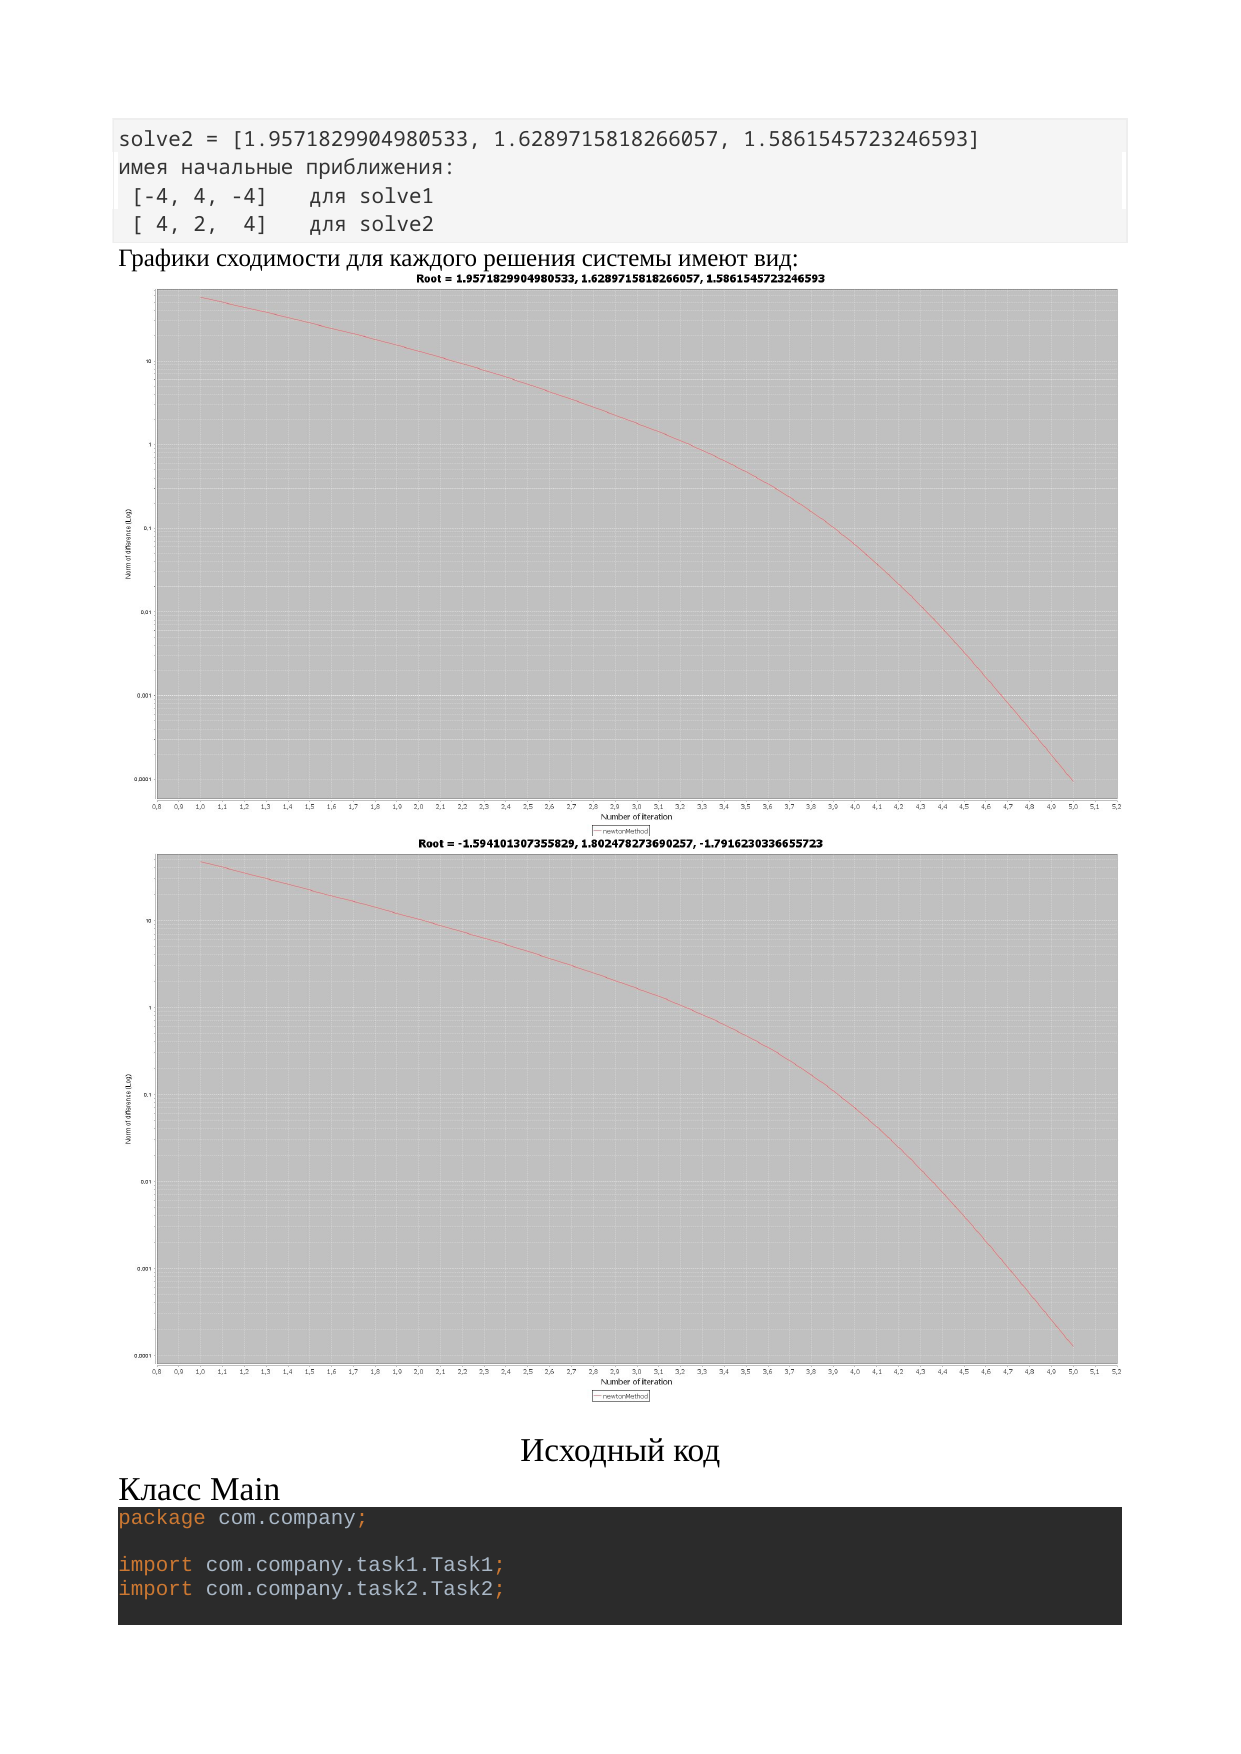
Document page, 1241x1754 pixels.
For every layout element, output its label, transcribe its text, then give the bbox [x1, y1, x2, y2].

text Графики сходимости для каждого решения системы имеют вид: [118, 243, 1122, 272]
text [118, 1507, 1122, 1625]
text solve2 = [1.9571829904980533, 1.6289715818266057, 1.5861545723246593] [114, 120, 1126, 152]
text Исходный код [118, 1430, 1122, 1469]
picture [118, 272, 1123, 1402]
text [ 4, 2, 4] для solve2 [114, 203, 1126, 242]
text Класс Main [118, 1469, 1122, 1507]
text имея начальные приближения: [118, 152, 1122, 181]
text [-4, 4, -4] для solve1 [118, 181, 1122, 203]
